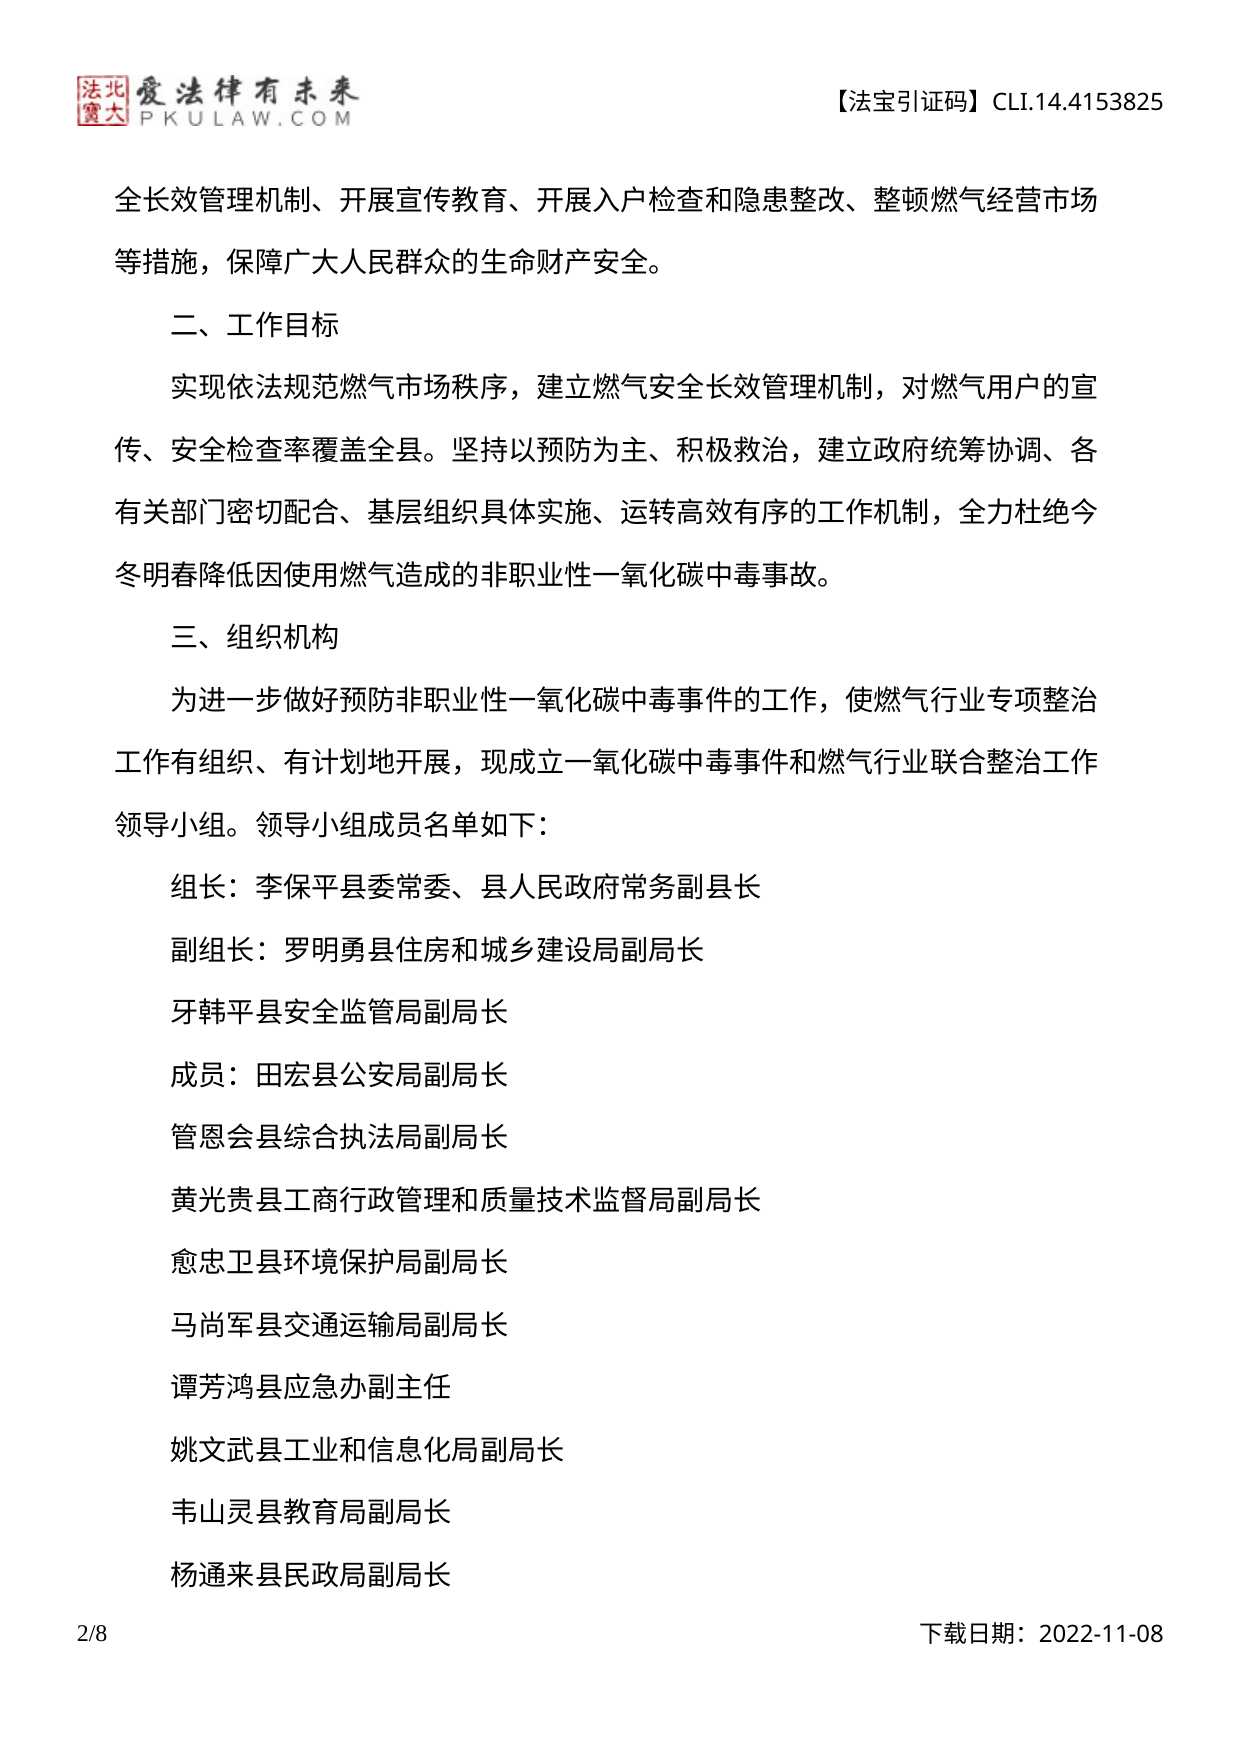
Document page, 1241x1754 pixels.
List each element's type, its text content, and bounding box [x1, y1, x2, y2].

text 牙韩平县安全监管局副局长 [114, 968, 1126, 1031]
text 成员：田宏县公安局副局长 [114, 1031, 1126, 1093]
text 马尚军县交通运输局副局长 [114, 1281, 1126, 1343]
text 谭芳鸿县应急办副主任 [114, 1343, 1126, 1406]
text 愈忠卫县环境保护局副局长 [114, 1218, 1126, 1281]
text 黄光贵县工商行政管理和质量技术监督局副局长 [114, 1156, 1126, 1218]
text 杨通来县民政局副局长 [114, 1531, 1126, 1593]
text 副组长：罗明勇县住房和城乡建设局副局长 [114, 906, 1126, 968]
text 三、组织机构 [114, 593, 1126, 656]
text 韦山灵县教育局副局长 [114, 1468, 1126, 1531]
text 为进一步做好预防非职业性一氧化碳中毒事件的工作，使燃气行业专项整治工作有组织、有计划地开展，现成立一氧化碳中毒事件和燃气行业联合整治工作领导小组。领导小组成员名单如下： [114, 656, 1126, 843]
text 组长：李保平县委常委、县人民政府常务副县长 [114, 843, 1126, 906]
text 二、工作目标 [114, 281, 1126, 343]
picture [76, 75, 361, 126]
text 姚文武县工业和信息化局副局长 [114, 1406, 1126, 1468]
text 管恩会县综合执法局副局长 [114, 1093, 1126, 1156]
text 实现依法规范燃气市场秩序，建立燃气安全长效管理机制，对燃气用户的宣传、安全检查率覆盖全县。坚持以预防为主、积极救治，建立政府统筹协调、各有关部门密切配合、基层组织具体实施、运转高效有序的工作机制，全力杜绝今冬明春降低因使用燃气造成的非职业性一氧化碳中毒事故。 [114, 343, 1126, 593]
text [114, 156, 1126, 281]
